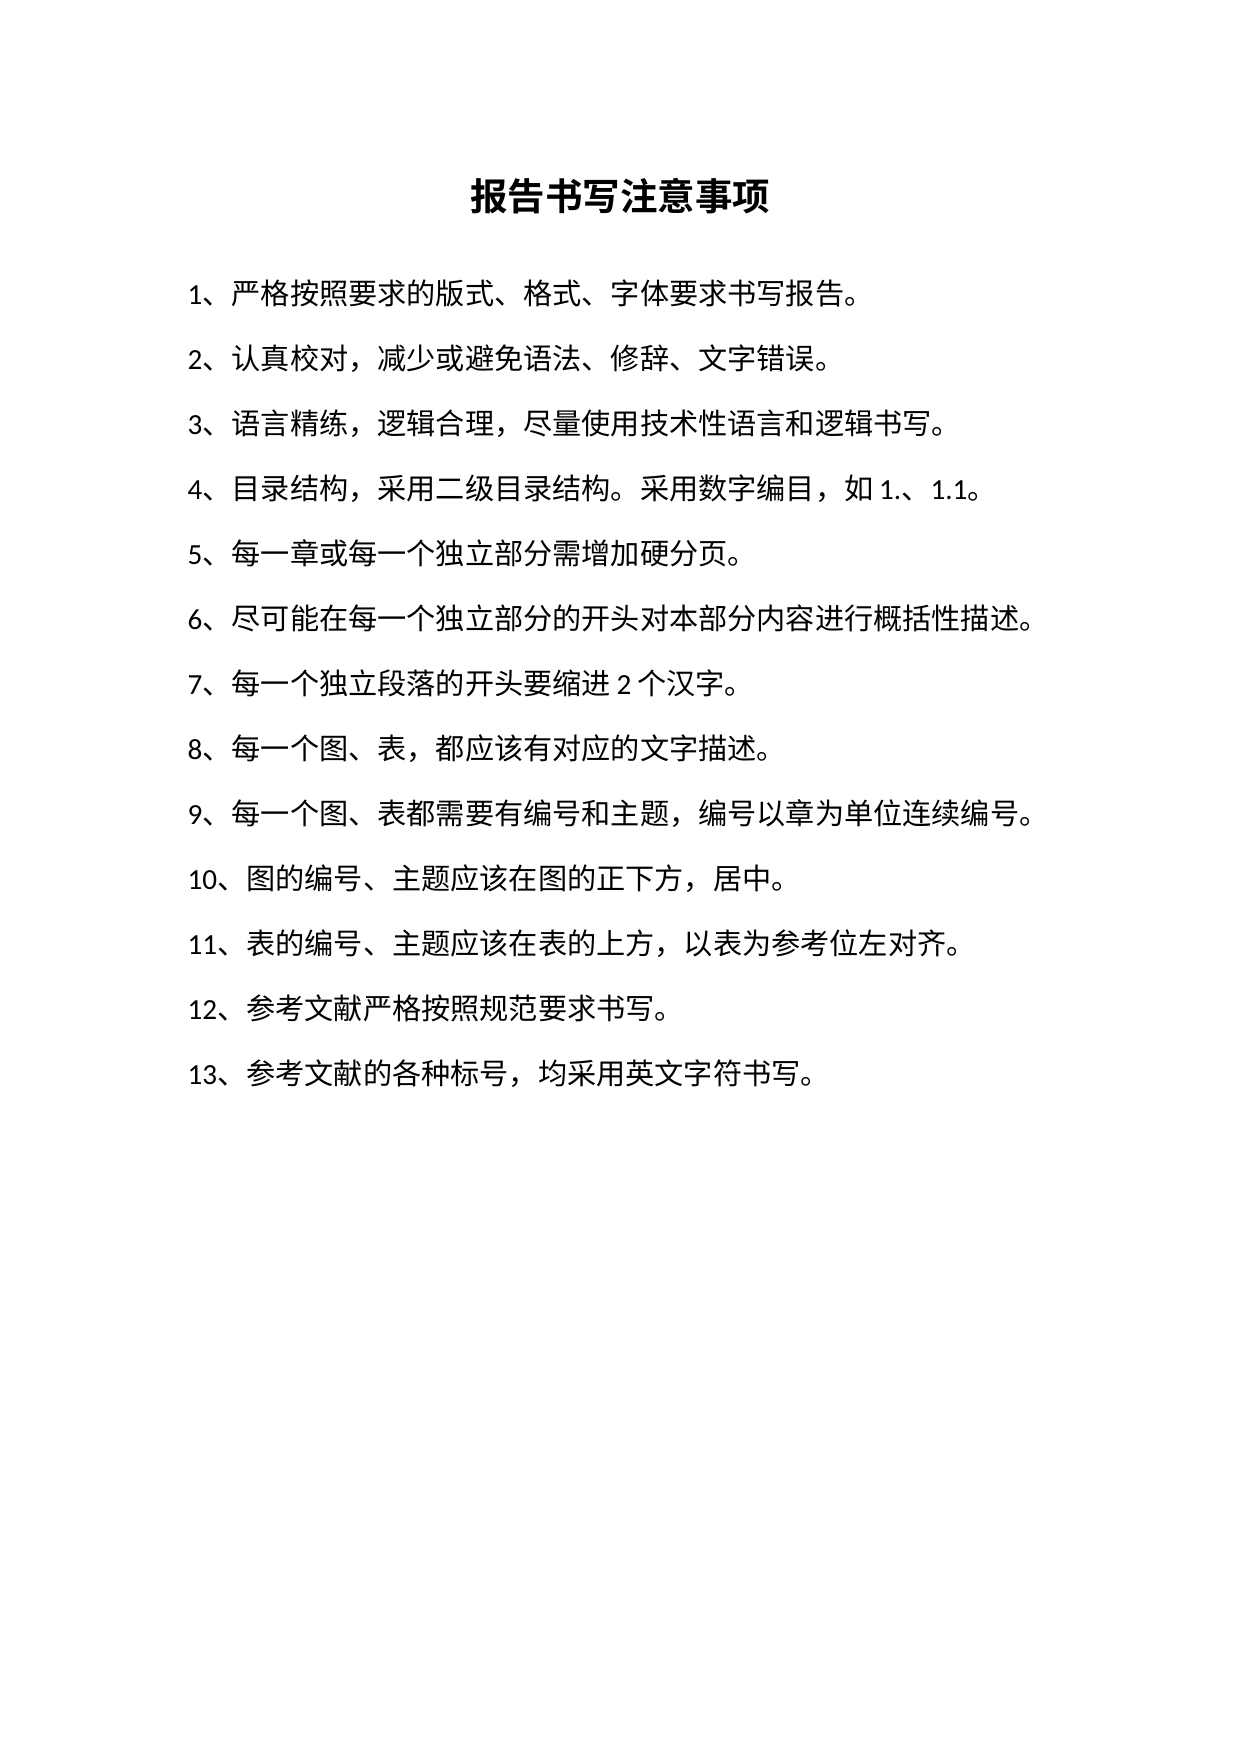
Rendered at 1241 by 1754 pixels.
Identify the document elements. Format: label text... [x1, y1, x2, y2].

list 图的编号、主题应该在图的正下方，居中。 [187, 844, 1053, 909]
list 语言精练，逻辑合理，尽量使用技术性语言和逻辑书写。 [187, 389, 1053, 454]
list 参考文献的各种标号，均采用英文字符书写。 [187, 1039, 1053, 1104]
list 严格按照要求的版式、格式、字体要求书写报告。 [187, 259, 1053, 324]
list 参考文献严格按照规范要求书写。 [187, 974, 1053, 1039]
list 每一章或每一个独立部分需增加硬分页。 [187, 519, 1053, 584]
text 报告书写注意事项 [187, 162, 1053, 227]
list 每一个图、表都需要有编号和主题，编号以章为单位连续编号。 [187, 779, 1053, 844]
list 目录结构，采用二级目录结构。采用数字编目，如1.、1.1。 [187, 454, 1053, 519]
list 每一个独立段落的开头要缩进2个汉字。 [187, 649, 1053, 714]
list 表的编号、主题应该在表的上方，以表为参考位左对齐。 [187, 909, 1053, 974]
list 认真校对，减少或避免语法、修辞、文字错误。 [187, 324, 1053, 389]
list 每一个图、表，都应该有对应的文字描述。 [187, 714, 1053, 779]
list 尽可能在每一个独立部分的开头对本部分内容进行概括性描述。 [187, 584, 1053, 649]
